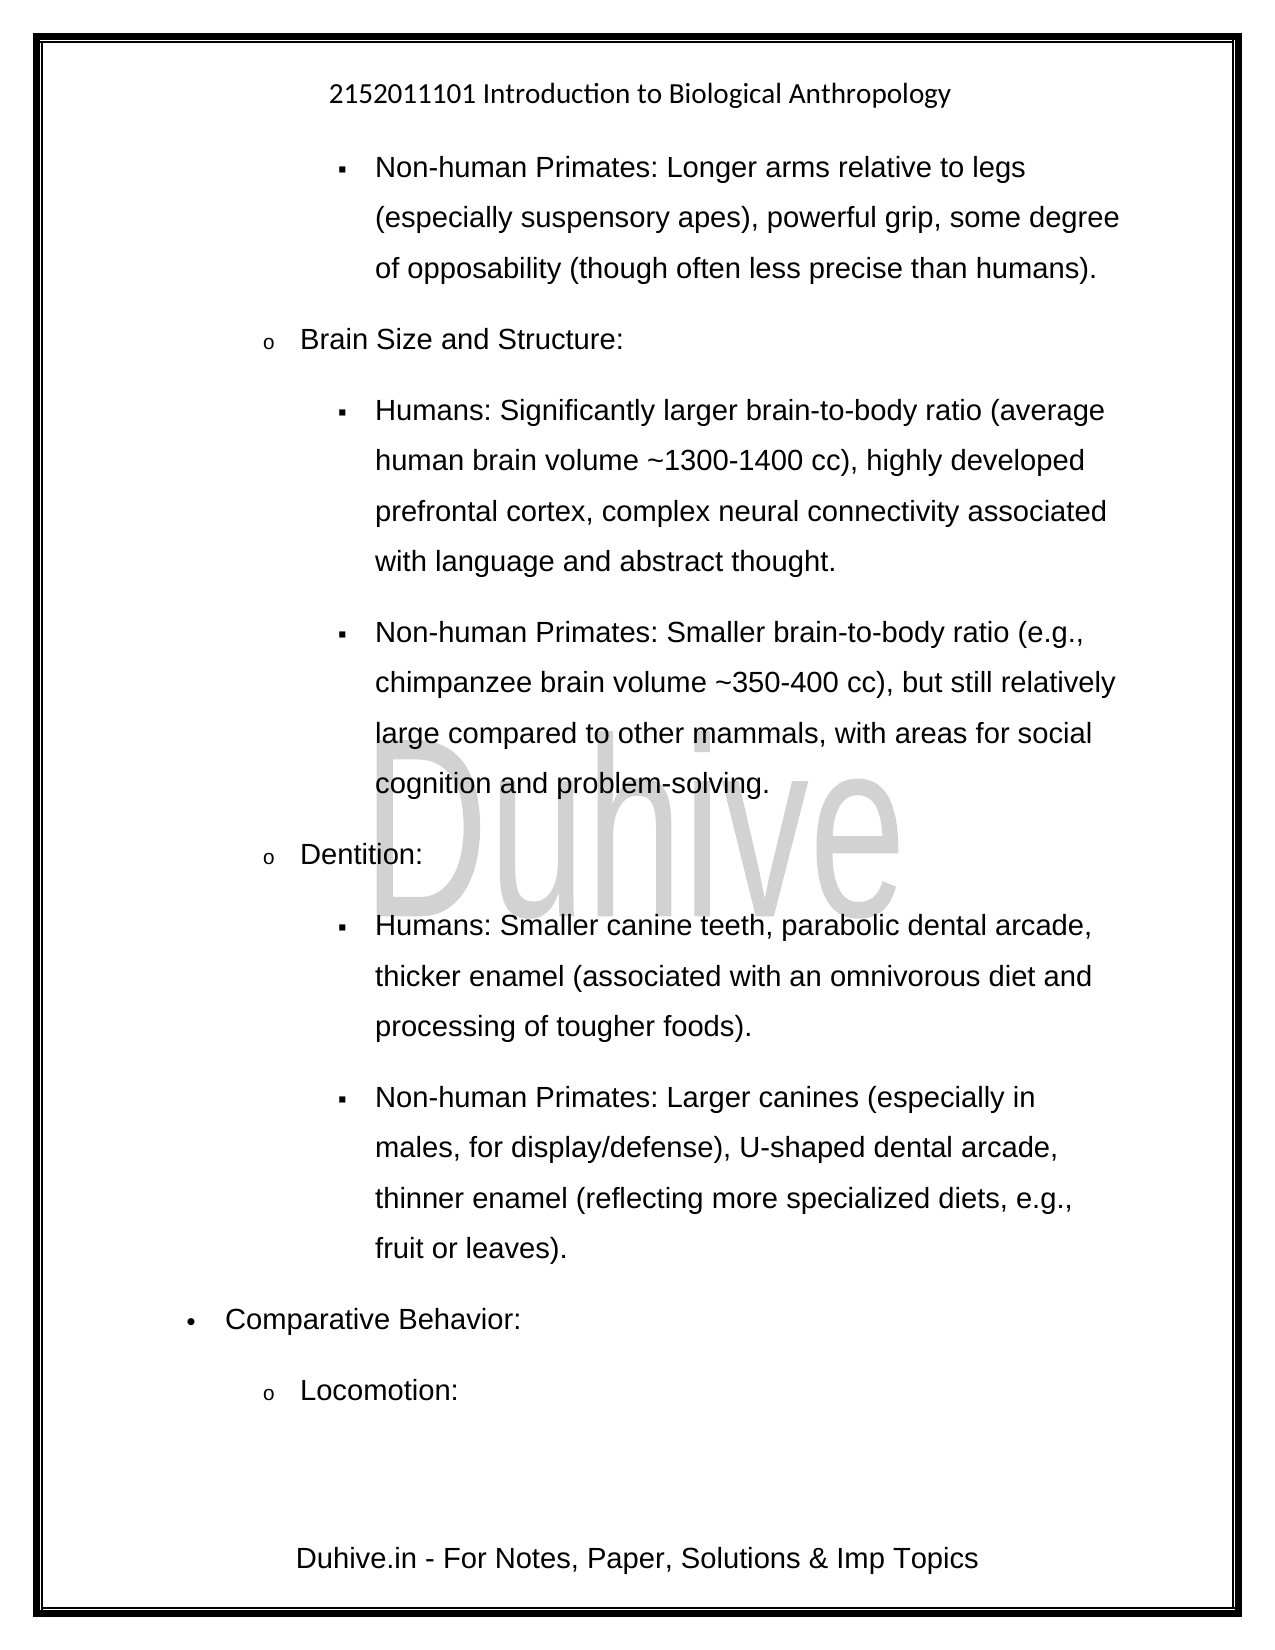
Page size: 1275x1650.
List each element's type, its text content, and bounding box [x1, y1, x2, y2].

list Non-human Primates: Longer arms relative to legs (especially suspensory apes), powerful grip, some degree of opposability (though often less precise than humans). [337, 150, 1125, 284]
list Humans: Significantly larger brain-to-body ratio (average human brain volume ~1300-1400 cc), highly developed prefrontal cortex, complex neural connectivity associated with language and abstract thought. [337, 393, 1125, 577]
list Non-human Primates: Smaller brain-to-body ratio (e.g., chimpanzee brain volume ~350-400 cc), but still relatively large compared to other mammals, with areas for social cognition and problem-solving. [337, 615, 1125, 799]
list Locomotion: [262, 1373, 1125, 1407]
list Non-human Primates: Larger canines (especially in males, for display/defense), U-shaped dental arcade, thinner enamel (reflecting more specialized diets, e.g., fruit or leaves). [337, 1080, 1125, 1265]
list Dentition: [262, 837, 1125, 871]
list Humans: Smaller canine teeth, parabolic dental arcade, thicker enamel (associated with an omnivorous diet and processing of tougher foods). [337, 908, 1125, 1043]
list Brain Size and Structure: [262, 322, 1125, 355]
list Comparative Behavior: [187, 1302, 1125, 1336]
